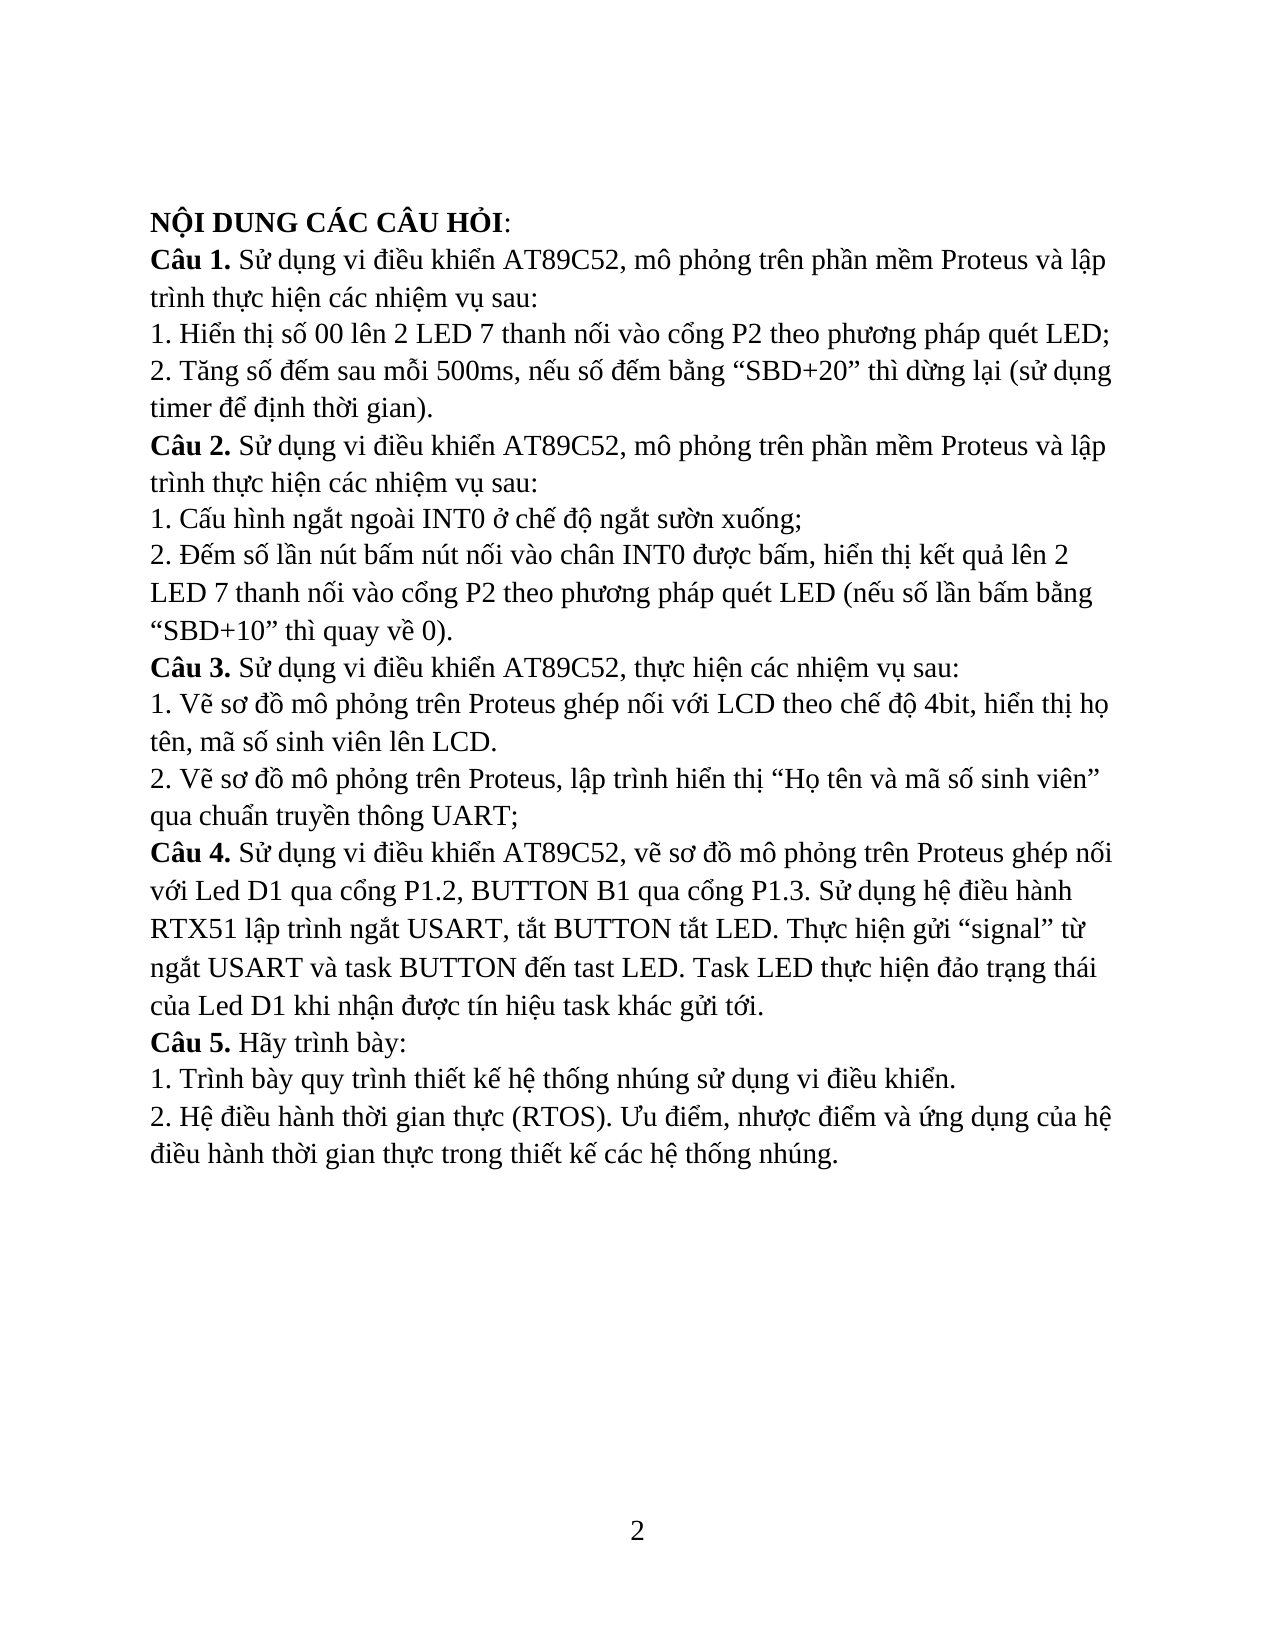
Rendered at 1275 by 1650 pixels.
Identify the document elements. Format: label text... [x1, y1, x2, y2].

text NỘI DUNG CÁC CÂU HỎI: Câu 1. Sử dụng vi điều khiển AT89C52, mô phỏng trên phần mềm Proteus và lập trình thực hiện các nhiệm vụ sau: 1. Hiển thị số 00 lên 2 LED 7 thanh nối vào cổng P2 theo phương pháp quét LED; 2. Tăng số đếm sau mỗi 500ms, nếu số đếm bằng “SBD+20” thì dừng lại (sử dụng timer để định thời gian). Câu 2. Sử dụng vi điều khiển AT89C52, mô phỏng trên phần mềm Proteus và lập trình thực hiện các nhiệm vụ sau: 1. Cấu hình ngắt ngoài INT0 ở chế độ ngắt sườn xuống; 2. Đếm số lần nút bấm nút nối vào chân INT0 được bấm, hiển thị kết quả lên 2 LED 7 thanh nối vào cổng P2 theo phương pháp quét LED (nếu số lần bấm bằng “SBD+10” thì quay về 0). Câu 3. Sử dụng vi điều khiển AT89C52, thực hiện các nhiệm vụ sau: 1. Vẽ sơ đồ mô phỏng trên Proteus ghép nối với LCD theo chế độ 4bit, hiển thị họ tên, mã số sinh viên lên LCD. 2. Vẽ sơ đồ mô phỏng trên Proteus, lập trình hiển thị “Họ tên và mã số sinh viên” qua chuẩn truyền thông UART; Câu 4. Sử dụng vi điều khiển AT89C52, vẽ sơ đồ mô phỏng trên Proteus ghép nối với Led D1 qua cổng P1.2, BUTTON B1 qua cổng P1.3. Sử dụng hệ điều hành RTX51 lập trình ngắt USART, tắt BUTTON tắt LED. Thực hiện gửi “signal” từ ngắt USART và task BUTTON đến tast LED. Task LED thực hiện đảo trạng thái của Led D1 khi nhận được tín hiệu task khác gửi tới. Câu 5. Hãy trình bày: 1. Trình bày quy trình thiết kế hệ thống nhúng sử dụng vi điều khiển. 2. Hệ điều hành thời gian thực (RTOS). Ưu điểm, nhược điểm và ứng dụng của hệ điều hành thời gian thực trong thiết kế các hệ thống nhúng. [150, 205, 1125, 1170]
